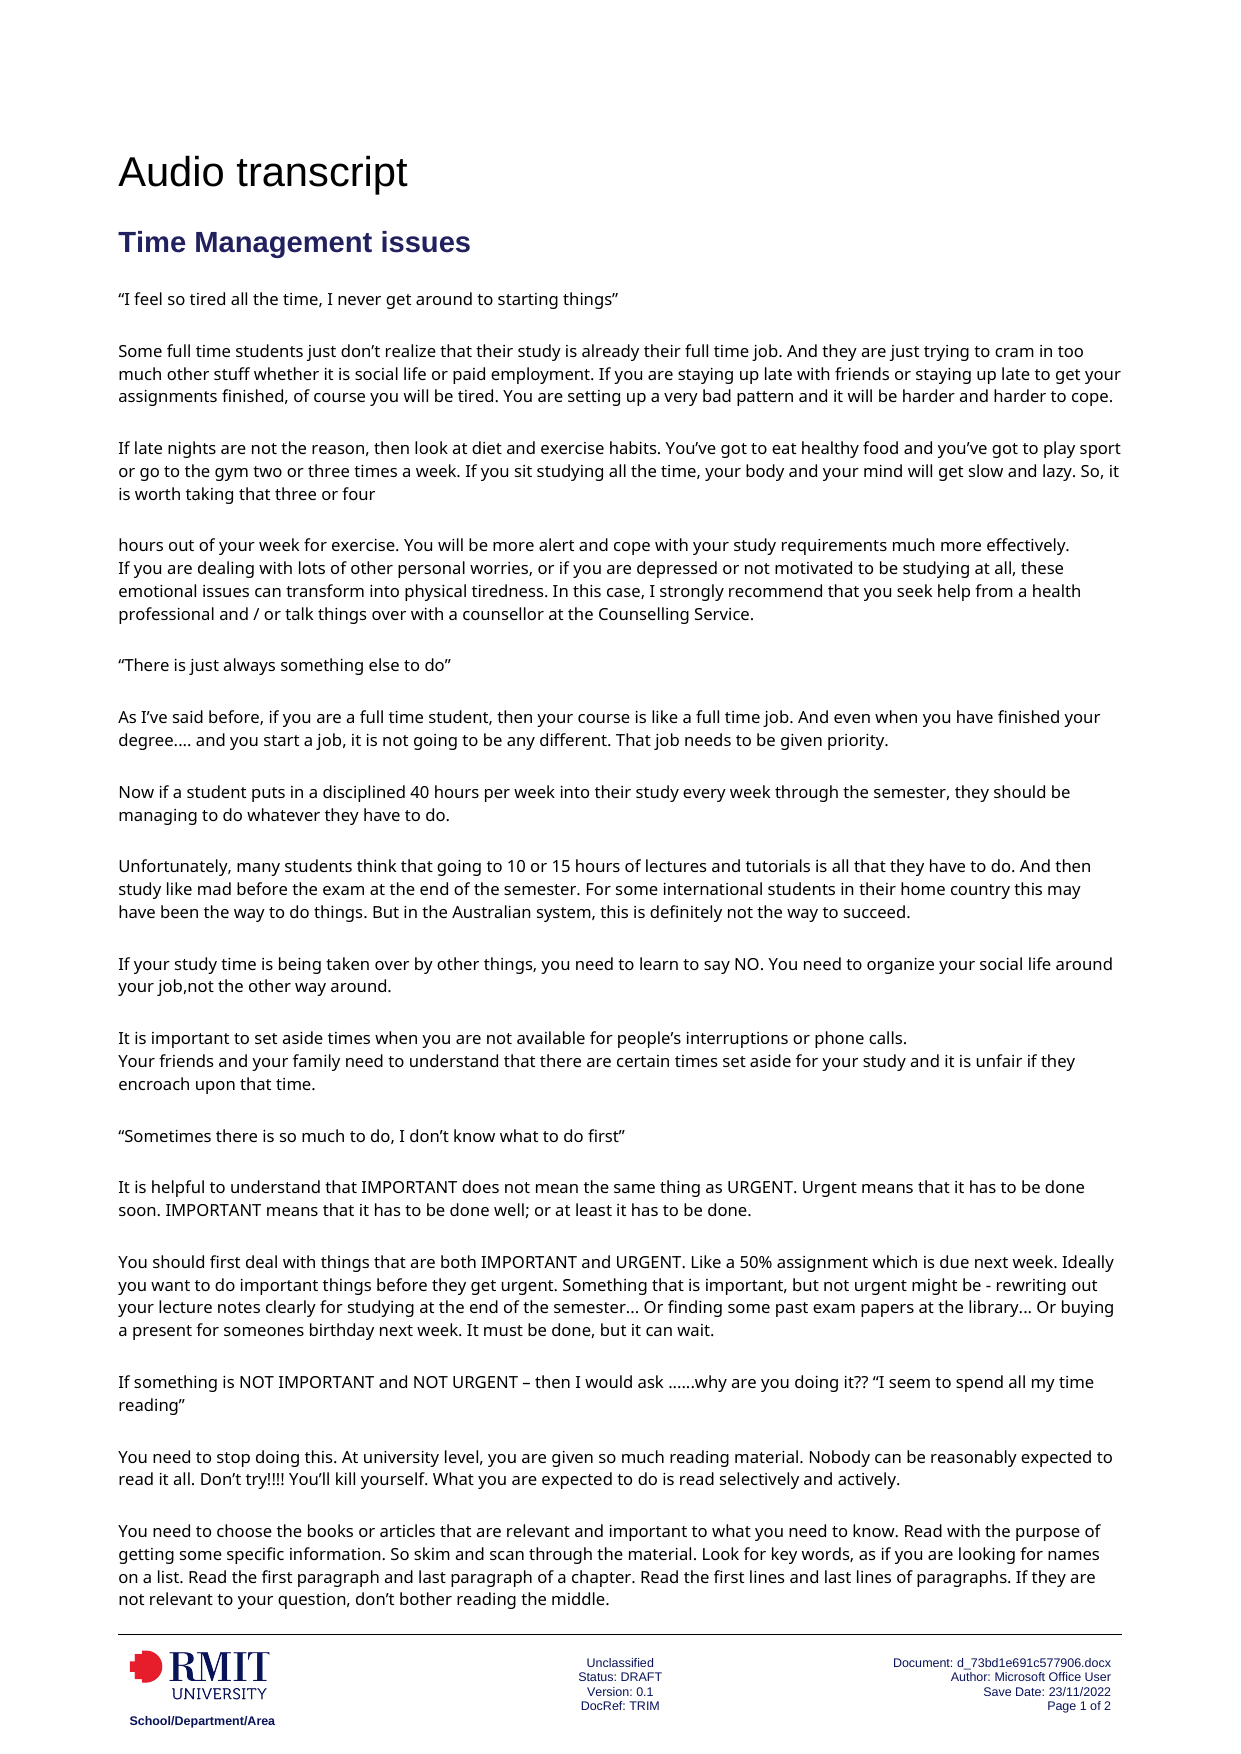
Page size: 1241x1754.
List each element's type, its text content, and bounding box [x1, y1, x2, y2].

text You need to stop doing this. At university level, you are given so much reading material. Nobody can be reasonably expected to read it all. Don’t try!!!! You’ll kill yourself. What you are expected to do is read selectively and actively. [118, 1445, 1122, 1491]
text “I feel so tired all the time, I never get around to starting things” [118, 287, 1122, 310]
text “There is just always something else to do” [118, 654, 1122, 677]
text “Sometimes there is so much to do, I don’t know what to do first” [118, 1124, 1122, 1147]
text If your study time is being taken over by other things, you need to learn to say NO. You need to organize your social life around your job,not the other way around. [118, 952, 1122, 998]
text Unfortunately, many students think that going to 10 or 15 hours of lectures and tutorials is all that they have to do. And then study like mad before the exam at the end of the semester. For some international students in their home country this may have been the way to do things. But in the Australian system, this is definitely not the way to succeed. [118, 855, 1122, 923]
text Some full time students just don’t realize that their study is already their full time job. And they are just trying to cram in too much other stuff whether it is social life or paid employment. If you are staying up late with friends or staying up late to get your assignments finished, of course you will be tired. You are setting up a very bad pattern and it will be harder and harder to cope. [118, 339, 1122, 407]
text If something is NOT IMPORTANT and NOT URGENT – then I would ask ......why are you doing it?? “I seem to spend all my time reading” [118, 1371, 1122, 1416]
subtitle Time Management issues [118, 225, 1122, 258]
text You need to choose the books or articles that are relevant and important to what you need to know. Read with the purpose of getting some specific information. So skim and scan through the material. Look for key words, as if you are looking for names on a list. Read the first paragraph and last paragraph of a chapter. Read the first lines and last lines of paragraphs. If they are not relevant to your question, don’t bother reading the middle. [118, 1520, 1122, 1611]
text You should first deal with things that are both IMPORTANT and URGENT. Like a 50% assignment which is due next week. Ideally you want to do important things before they get urgent. Something that is important, but not urgent might be - rewriting out your lecture notes clearly for studying at the end of the semester... Or finding some past exam papers at the library... Or buying a present for someones birthday next week. It must be done, but it can wait. [118, 1251, 1122, 1341]
text It is important to set aside times when you are not available for people’s interruptions or phone calls. Your friends and your family need to understand that there are certain times set aside for your study and it is unfair if they encroach upon that time. [118, 1027, 1122, 1095]
text Audio transcript [118, 148, 1122, 196]
text hours out of your week for exercise. You will be more alert and cope with your study requirements much more effectively. If you are dealing with lots of other personal worries, or if you are depressed or not motivated to be studying at all, these emotional issues can transform into physical tiredness. In this case, I strongly recommend that you seek help from a health professional and / or talk things over with a counsellor at the Counselling Service. [118, 534, 1122, 625]
text Now if a student puts in a disciplined 40 hours per week into their study every week through the semester, they should be managing to do whatever they have to do. [118, 780, 1122, 826]
text If late nights are not the reason, then look at diet and exercise habits. You’ve got to eat healthy food and you’ve got to play sport or go to the gym two or three times a week. If you sit studying all the time, your body and your mind will get slow and lazy. So, it is worth taking that three or four [118, 437, 1122, 505]
text As I’ve said before, if you are a full time student, then your course is like a full time job. And even when you have finished your degree.... and you start a job, it is not going to be any different. That job needs to be given priority. [118, 706, 1122, 751]
text It is helpful to understand that IMPORTANT does not mean the same thing as URGENT. Urgent means that it has to be done soon. IMPORTANT means that it has to be done well; or at least it has to be done. [118, 1176, 1122, 1221]
